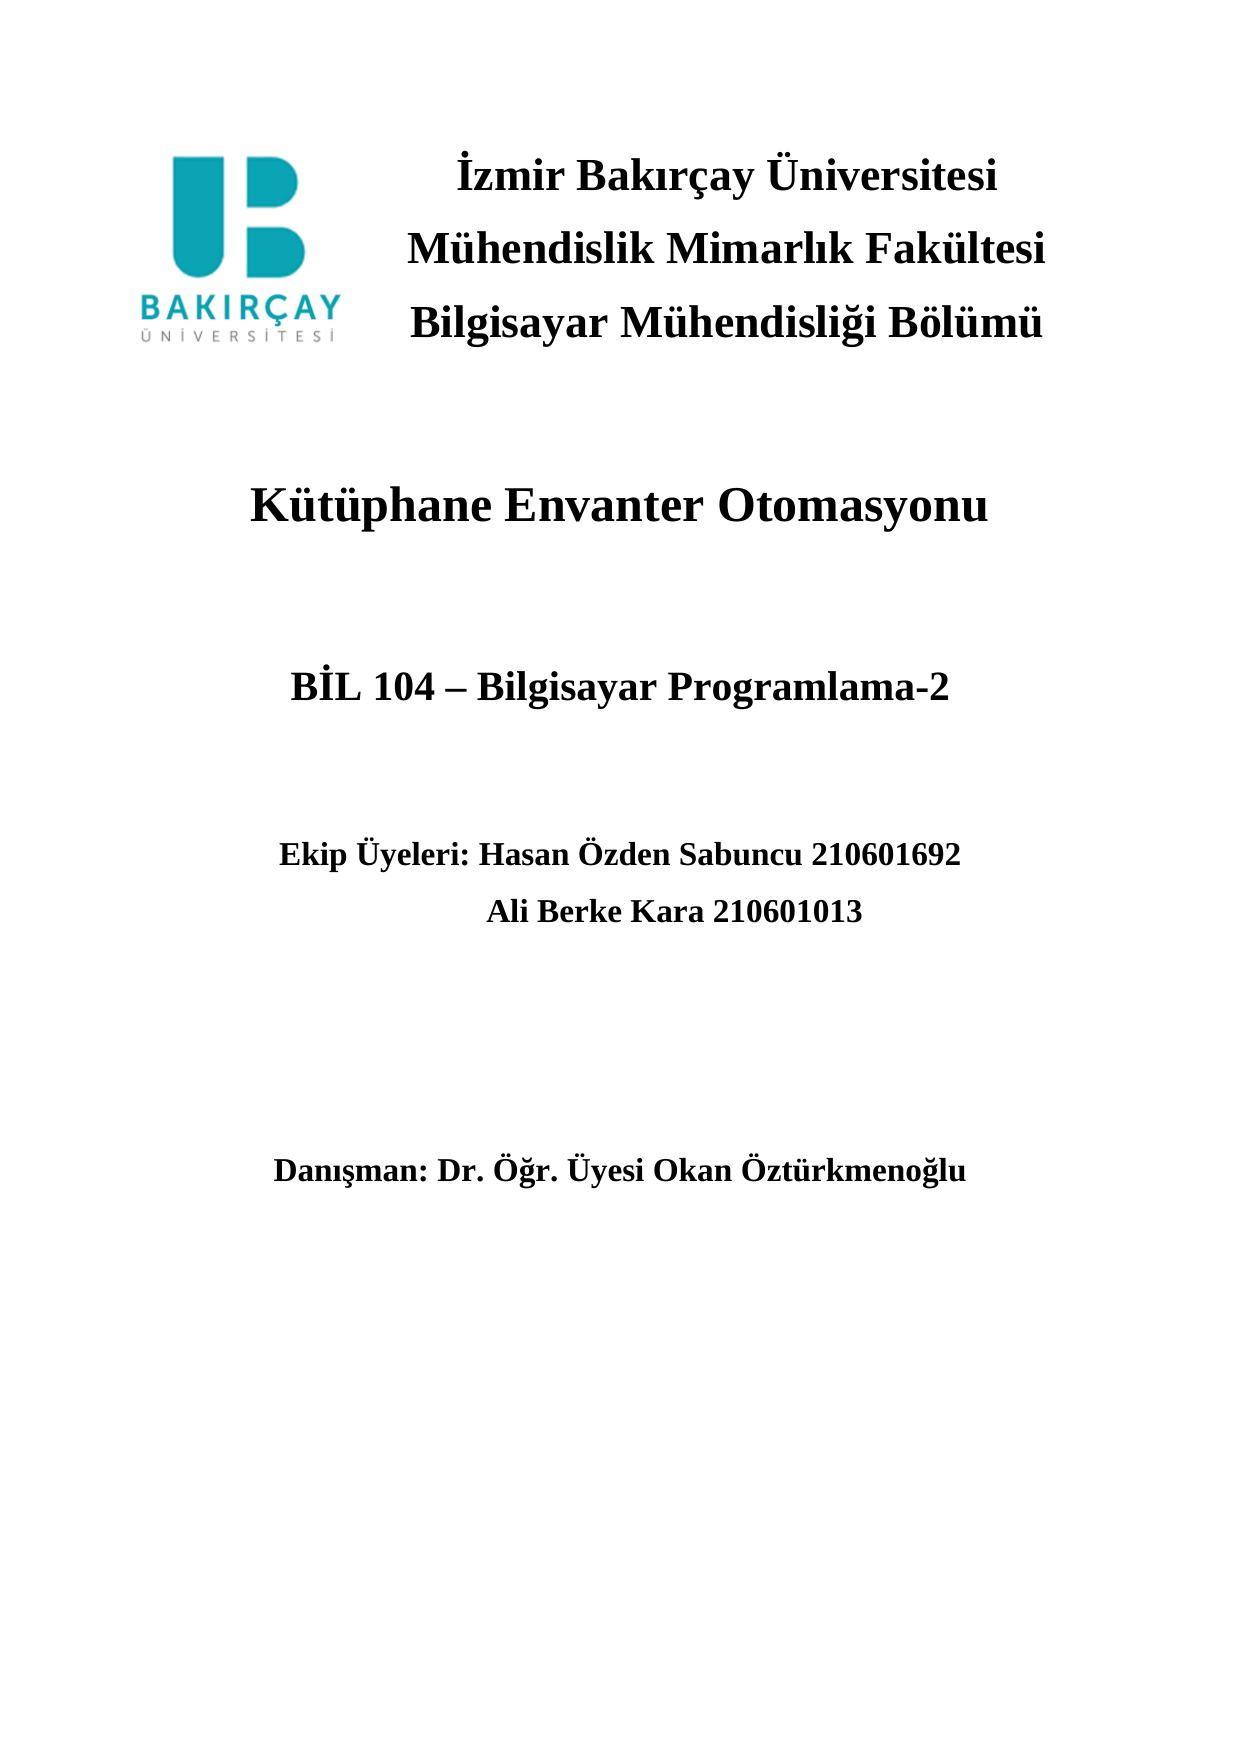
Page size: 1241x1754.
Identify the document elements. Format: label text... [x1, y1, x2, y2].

text Ali Berke Kara 210601013 [148, 891, 1093, 929]
text İzmir Bakırçay Üniversitesi [343, 148, 1093, 200]
text Bilgisayar Mühendisliği Bölümü [343, 295, 1093, 347]
text Mühendislik Mimarlık Fakültesi [343, 221, 1093, 274]
text Kütüphane Envanter Otomasyonu [148, 474, 1093, 532]
text BİL 104 – Bilgisayar Programlama-2 [148, 661, 1093, 709]
picture [134, 147, 343, 356]
text Danışman: Dr. Öğr. Üyesi Okan Öztürkmenoğlu [148, 1150, 1093, 1188]
text Ekip Üyeleri: Hasan Özden Sabuncu 210601692 [148, 834, 1093, 872]
